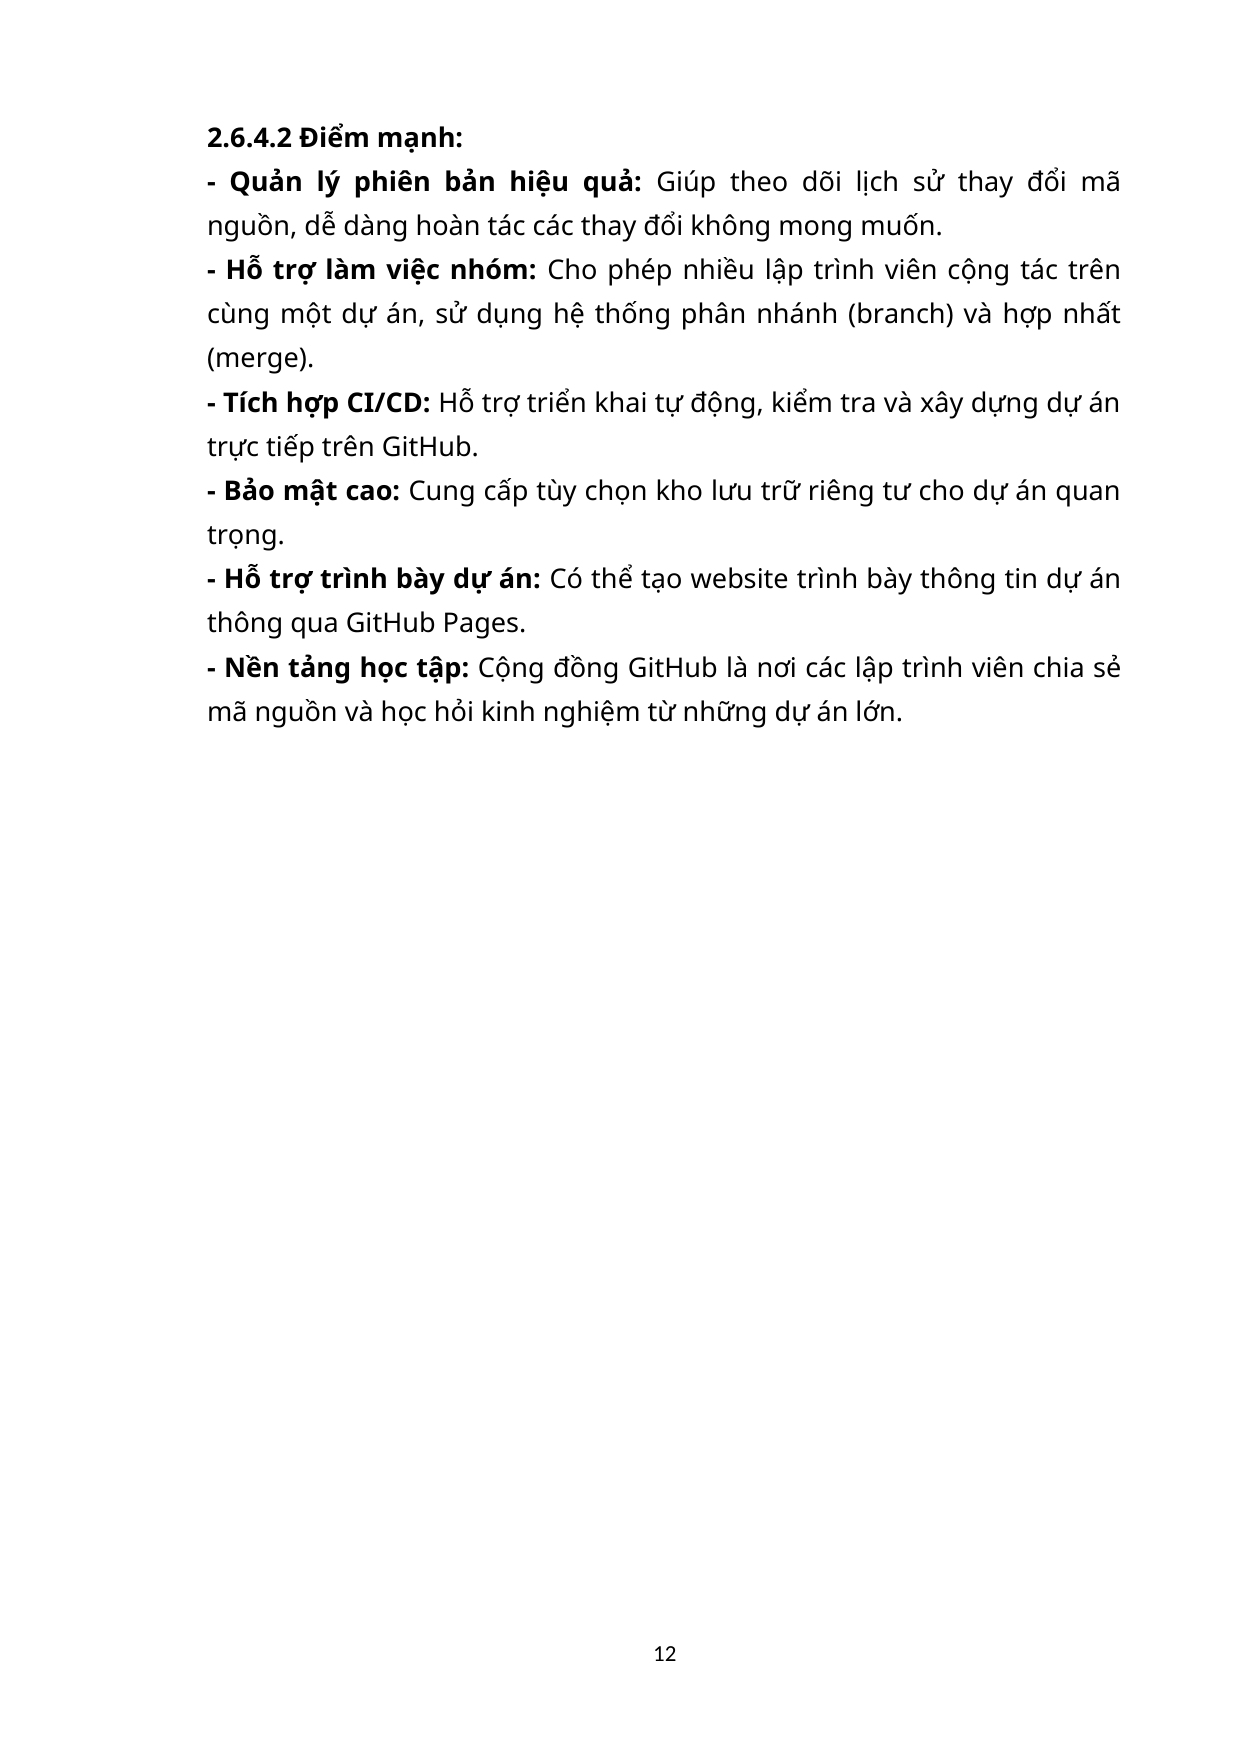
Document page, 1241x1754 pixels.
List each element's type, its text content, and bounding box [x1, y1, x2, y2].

text - Bảo mật cao: Cung cấp tùy chọn kho lưu trữ riêng tư cho dự án quan trọng. [207, 471, 1122, 552]
text - Tích hợp CI/CD: Hỗ trợ triển khai tự động, kiểm tra và xây dựng dự án trực tiếp trên GitHub. [207, 383, 1122, 464]
text - Hỗ trợ trình bày dự án: Có thể tạo website trình bày thông tin dự án thông qua GitHub Pages. [207, 560, 1122, 641]
text - Quản lý phiên bản hiệu quả: Giúp theo dõi lịch sử thay đổi mã nguồn, dễ dàng hoàn tác các thay đổi không mong muốn. [207, 162, 1122, 243]
text - Nền tảng học tập: Cộng đồng GitHub là nơi các lập trình viên chia sẻ mã nguồn và học hỏi kinh nghiệm từ những dự án lớn. [207, 648, 1122, 729]
text - Hỗ trợ làm việc nhóm: Cho phép nhiều lập trình viên cộng tác trên cùng một dự án, sử dụng hệ thống phân nhánh (branch) và hợp nhất (merge). [207, 251, 1122, 376]
subtitle 2.6.4.2 Điểm mạnh: [207, 118, 1122, 155]
